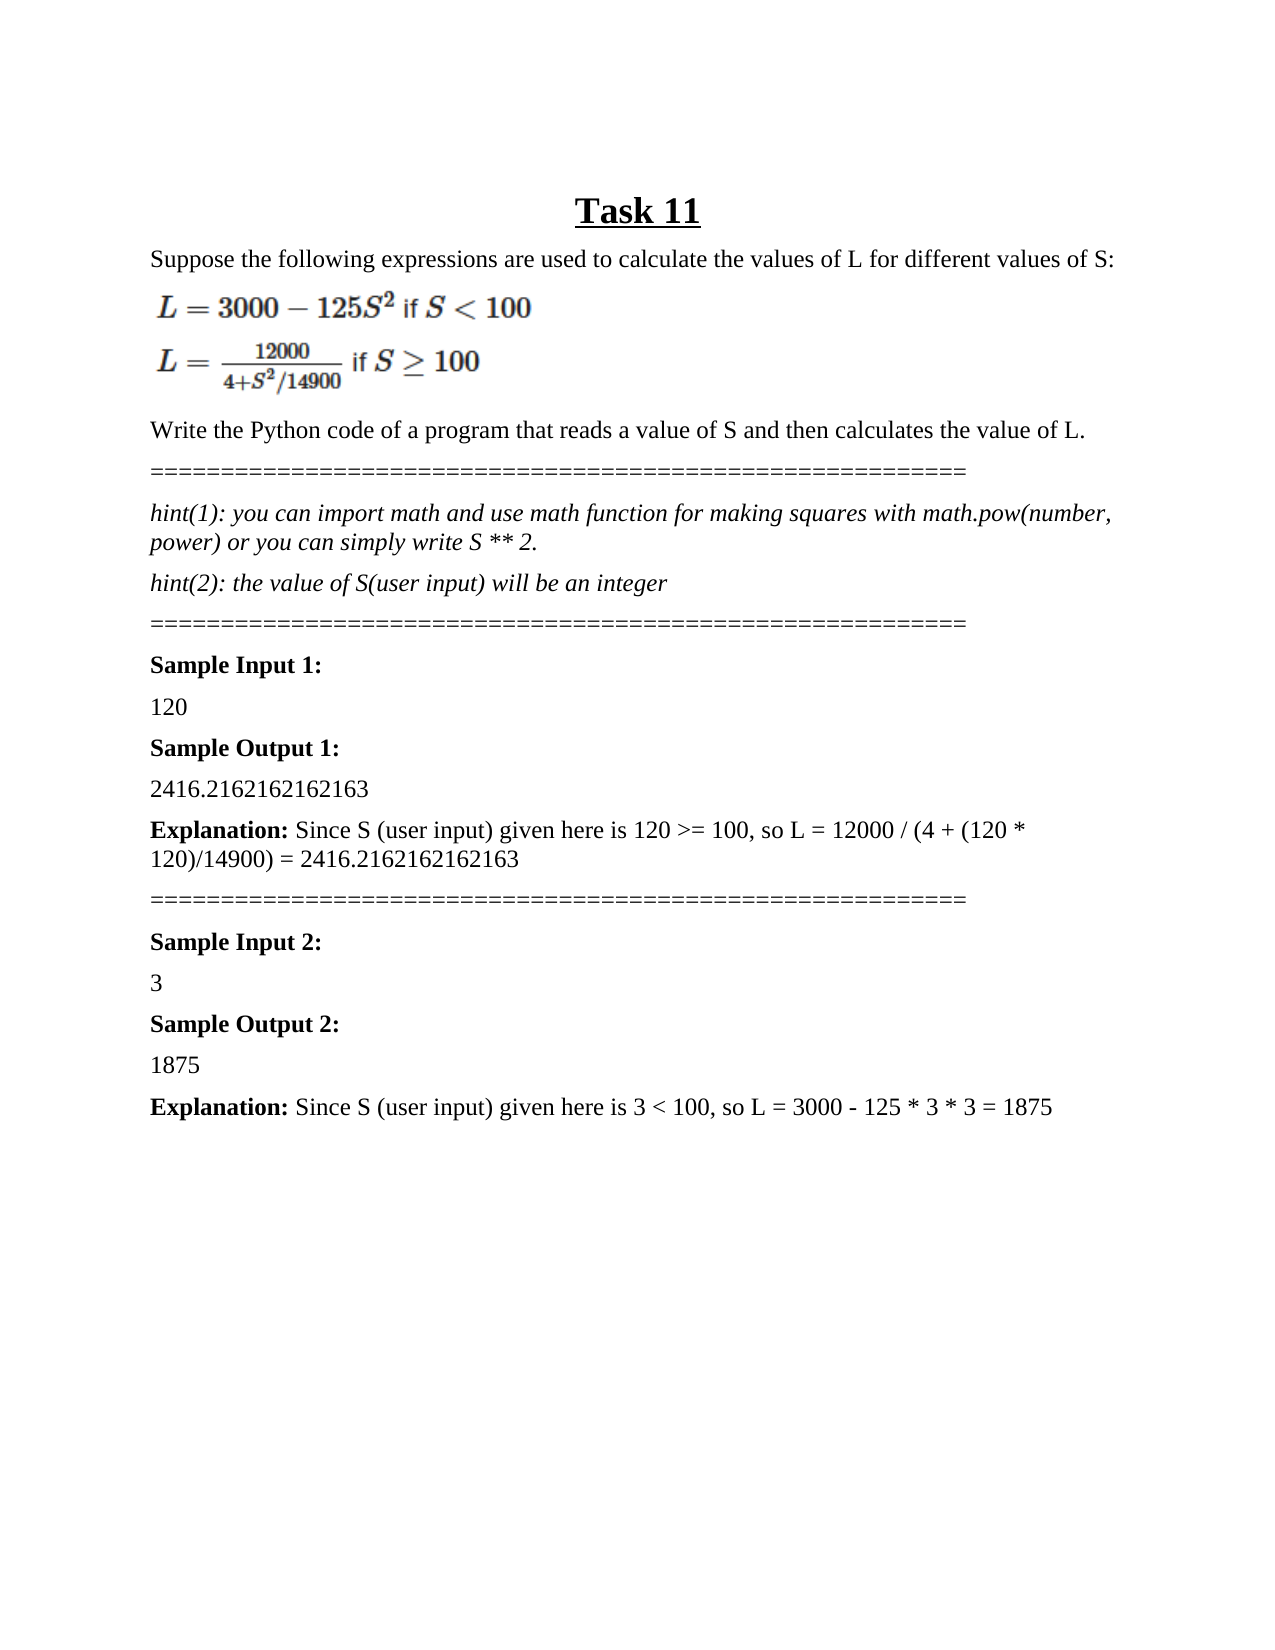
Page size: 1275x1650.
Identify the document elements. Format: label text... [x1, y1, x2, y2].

text ========================================================== [150, 885, 1125, 914]
text 2416.2162162162163 [150, 774, 1125, 803]
text ========================================================== [150, 457, 1125, 485]
text Sample Output 1: [150, 733, 1125, 762]
text Suppose the following expressions are used to calculate the values of L for different values of S: [150, 244, 1125, 273]
text 120 [150, 692, 1125, 720]
text Sample Output 2: [150, 1009, 1125, 1038]
picture [150, 285, 538, 403]
text ========================================================== [150, 609, 1125, 638]
text hint(1): you can import math and use math function for making squares with math.pow(number, power) or you can simply write S ** 2. [150, 498, 1125, 555]
text 1875 [150, 1050, 1125, 1079]
text 3 [150, 968, 1125, 997]
text Sample Input 1: [150, 650, 1125, 679]
text Write the Python code of a program that reads a value of S and then calculates the value of L. [150, 415, 1125, 444]
text Sample Input 2: [150, 927, 1125, 955]
text Explanation: Since S (user input) given here is 120 >= 100, so L = 12000 / (4 + (120 * 120)/14900) = 2416.2162162162163 [150, 815, 1125, 873]
text hint(2): the value of S(user input) will be an integer [150, 568, 1125, 597]
text Explanation: Since S (user input) given here is 3 < 100, so L = 3000 - 125 * 3 * 3 = 1875 [150, 1092, 1125, 1120]
text Task 11 [150, 189, 1125, 232]
